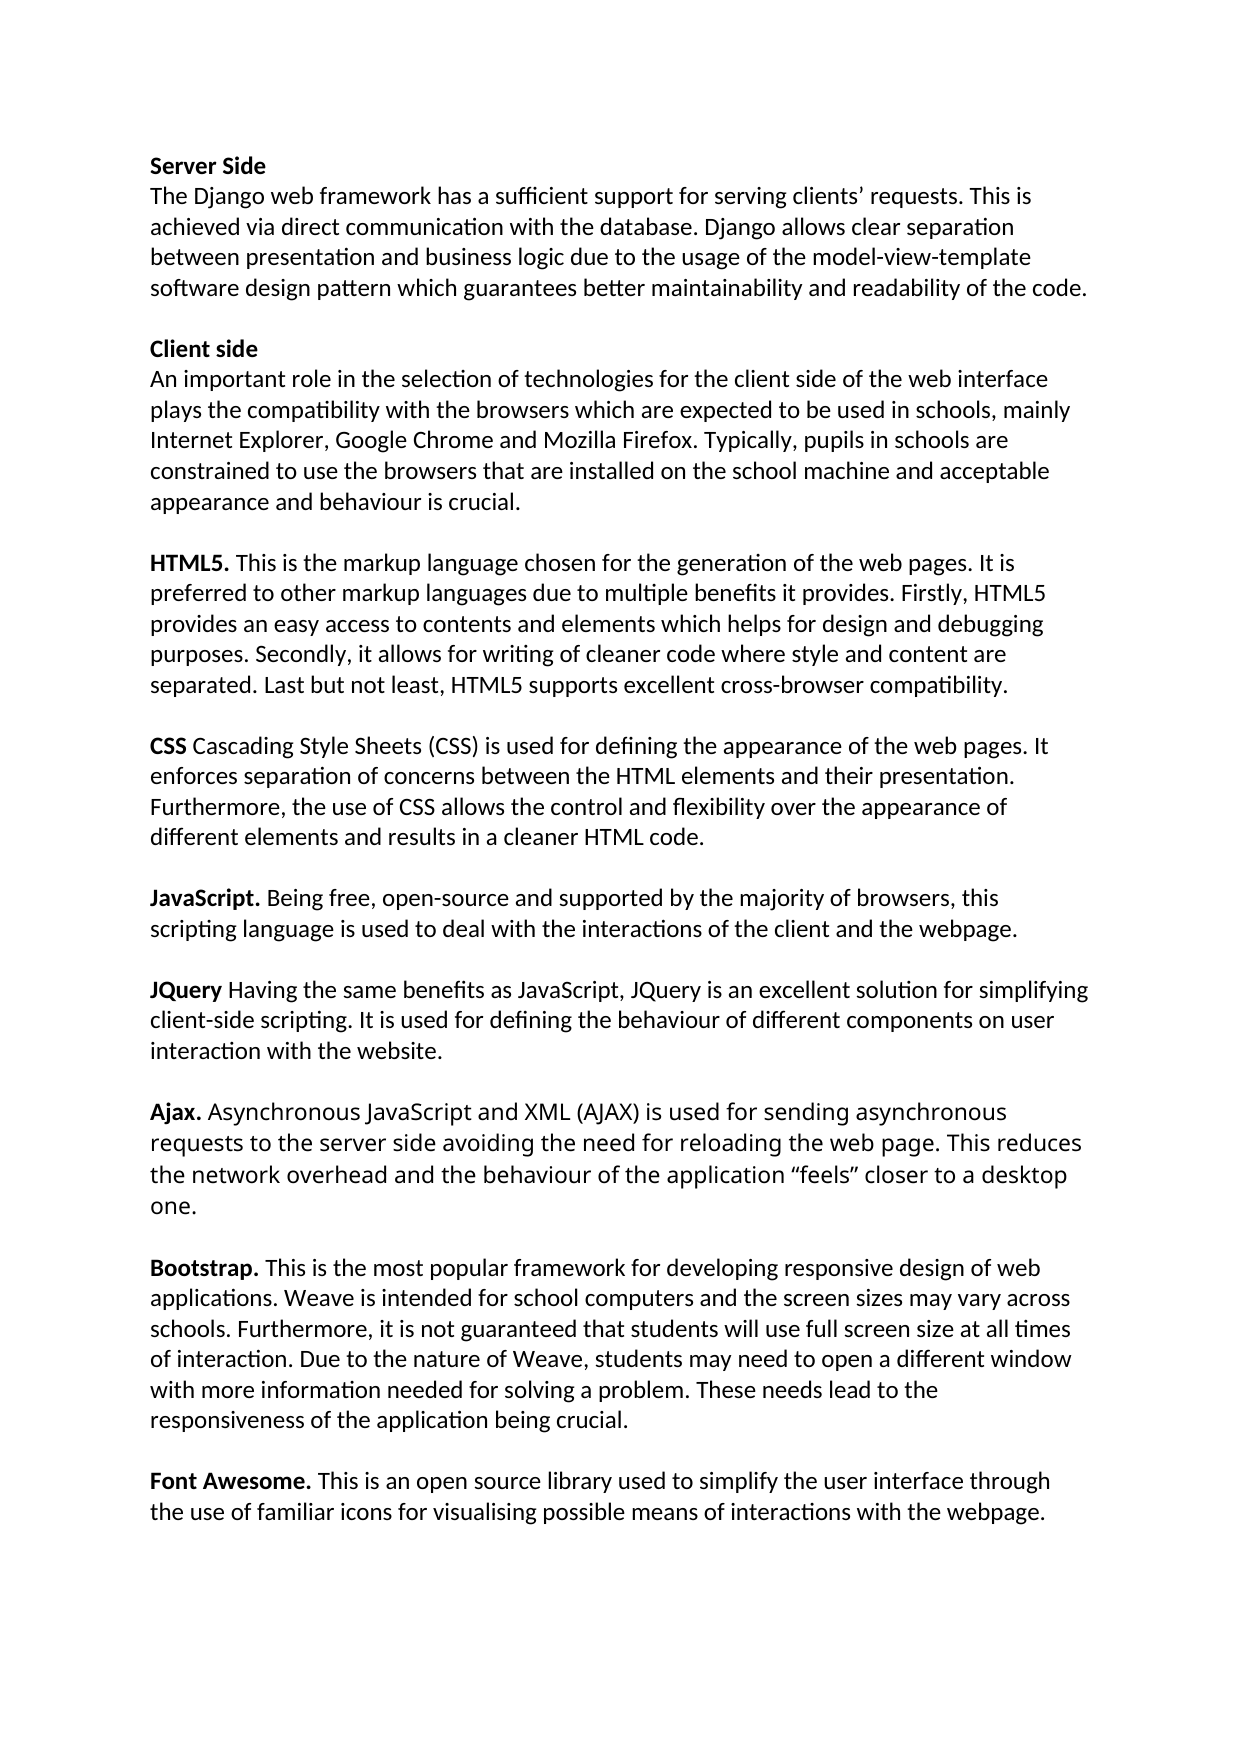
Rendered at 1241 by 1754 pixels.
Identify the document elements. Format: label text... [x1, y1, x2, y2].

text An important role in the selection of technologies for the client side of the web interface plays the compatibility with the browsers which are expected to be used in schools, mainly Internet Explorer, Google Chrome and Mozilla Firefox. Typically, pupils in schools are constrained to use the browsers that are installed on the school machine and acceptable appearance and behaviour is crucial. [150, 364, 1090, 516]
text The Django web framework has a sufficient support for serving clients’ requests. This is achieved via direct communication with the database. Django allows clear separation between presentation and business logic due to the usage of the model-view-template software design pattern which guarantees better maintainability and readability of the code. [150, 181, 1090, 303]
text Client side [150, 333, 1090, 364]
text HTML5. This is the markup language chosen for the generation of the web pages. It is preferred to other markup languages due to multiple benefits it provides. Firstly, HTML5 provides an easy access to contents and elements which helps for design and debugging purposes. Secondly, it allows for writing of cleaner code where style and content are separated. Last but not least, HTML5 supports excellent cross-browser compatibility. [150, 547, 1090, 699]
text Font Awesome. This is an open source library used to simplify the user interface through the use of familiar icons for visualising possible means of interactions with the webpage. [150, 1465, 1090, 1526]
text Server Side [150, 150, 1090, 181]
text JavaScript. Being free, open-source and supported by the majority of browsers, this scripting language is used to deal with the interactions of the client and the webpage. [150, 882, 1090, 943]
text Ajax. Asynchronous JavaScript and XML (AJAX) is used for sending asynchronous requests to the server side avoiding the need for reloading the web page. This reduces the network overhead and the behaviour of the application “feels” closer to a desktop one. [150, 1096, 1090, 1221]
text Bootstrap. This is the most popular framework for developing responsive design of web applications. Weave is intended for school computers and the screen sizes may vary across schools. Furthermore, it is not guaranteed that students will use full screen size at all times of interaction. Due to the nature of Weave, students may need to open a different window with more information needed for solving a problem. These needs lead to the responsiveness of the application being crucial. [150, 1252, 1090, 1435]
text JQuery Having the same benefits as JavaScript, JQuery is an excellent solution for simplifying client-side scripting. It is used for defining the behaviour of different components on user interaction with the website. [150, 974, 1090, 1066]
text CSS Cascading Style Sheets (CSS) is used for defining the appearance of the web pages. It enforces separation of concerns between the HTML elements and their presentation. Furthermore, the use of CSS allows the control and flexibility over the appearance of different elements and results in a cleaner HTML code. [150, 730, 1090, 852]
